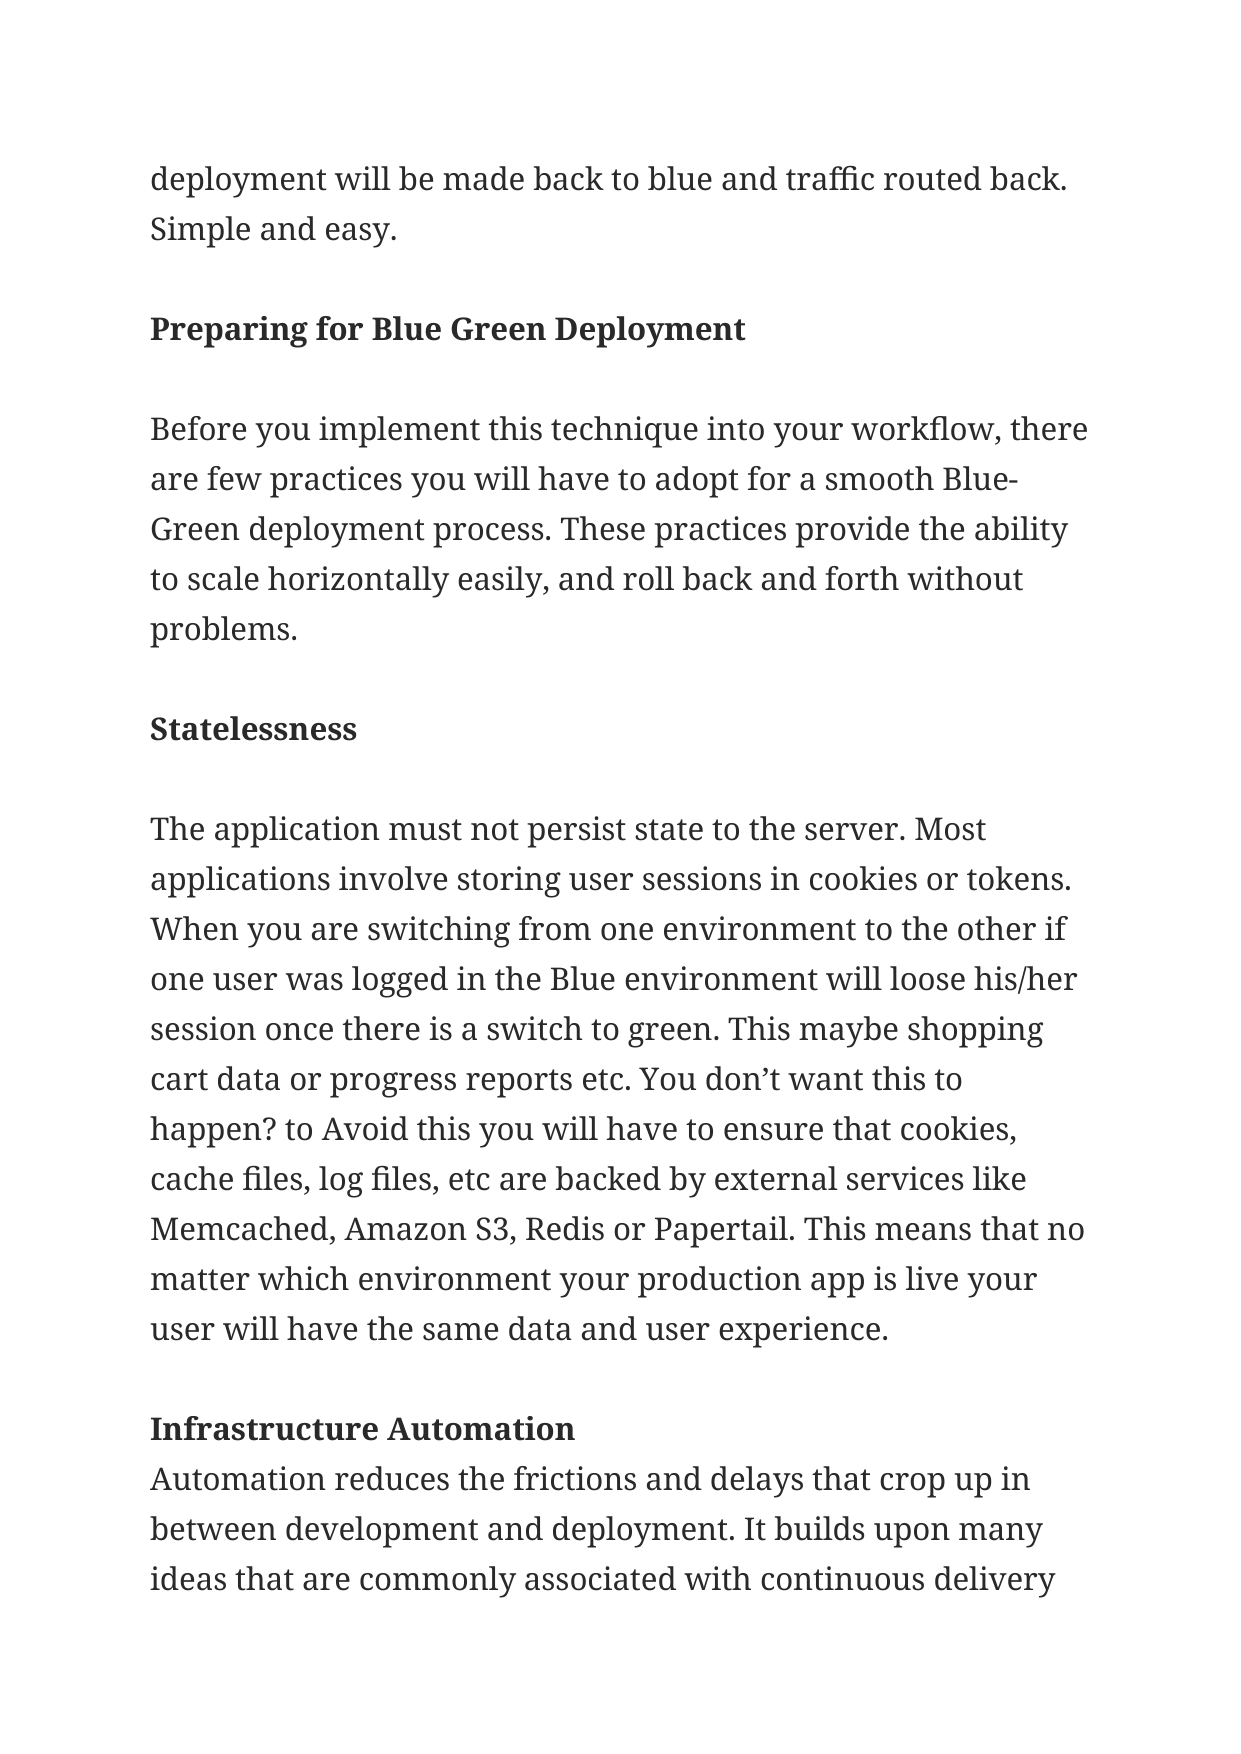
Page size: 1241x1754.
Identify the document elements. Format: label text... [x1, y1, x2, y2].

text The application must not persist state to the server. Most applications involve storing user sessions in cookies or tokens. When you are switching from one environment to the other if one user was logged in the Blue environment will loose his/her session once there is a switch to green. This maybe shopping cart data or progress reports etc. You don’t want this to happen? to Avoid this you will have to ensure that cookies, cache files, log files, etc are backed by external services like Memcached, Amazon S3, Redis or Papertail. This means that no matter which environment your production app is live your user will have the same data and user experience. [150, 800, 1090, 1350]
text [150, 150, 1090, 250]
text Preparing for Blue Green Deployment [150, 300, 1090, 350]
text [150, 1400, 1090, 1600]
text Statelessness [150, 700, 1090, 750]
text Before you implement this technique into your workflow, there are few practices you will have to adopt for a smooth Blue-Green deployment process. These practices provide the ability to scale horizontally easily, and roll back and forth without problems. [150, 400, 1090, 650]
